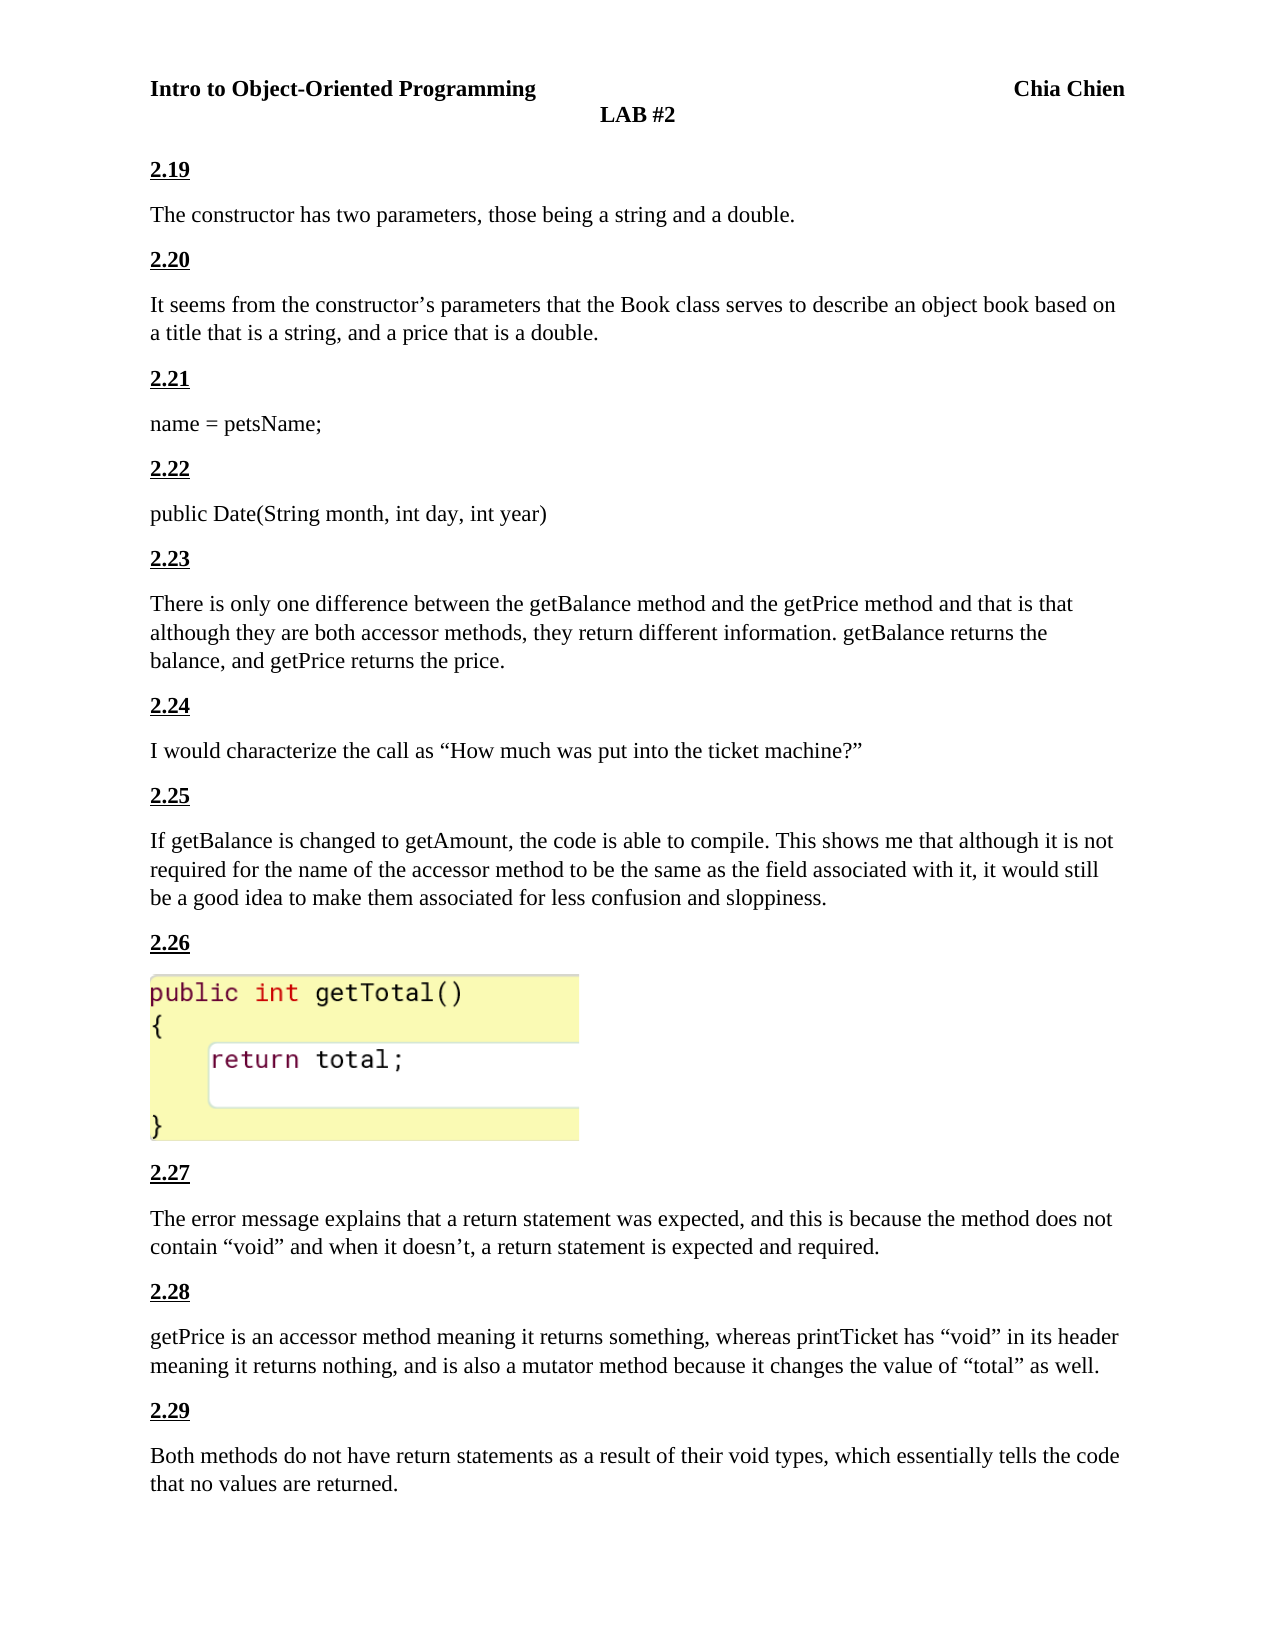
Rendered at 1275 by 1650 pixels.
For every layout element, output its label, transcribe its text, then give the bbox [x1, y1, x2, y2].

text name = petsName; [150, 410, 1125, 436]
text 2.28 [150, 1278, 1125, 1304]
text getPrice is an accessor method meaning it returns something, whereas printTicket has “void” in its header meaning it returns nothing, and is also a mutator method because it changes the value of “total” as well. [150, 1323, 1125, 1378]
text If getBalance is changed to getAmount, the code is able to compile. This shows me that although it is not required for the name of the accessor method to be the same as the field associated with it, it would still be a good idea to make them associated for less confusion and sloppiness. [150, 827, 1125, 911]
text There is only one difference between the getBalance method and the getPrice method and that is that although they are both accessor methods, they return different information. getBalance returns the balance, and getPrice returns the price. [150, 590, 1125, 673]
text The error message explains that a return statement was expected, and this is because the method does not contain “void” and when it doesn’t, a return statement is expected and required. [150, 1204, 1125, 1259]
text 2.20 [150, 246, 1125, 272]
text It seems from the constructor’s parameters that the Book class serves to describe an object book based on a title that is a string, and a price that is a double. [150, 291, 1125, 346]
text 2.23 [150, 545, 1125, 571]
text 2.22 [150, 455, 1125, 481]
text 2.29 [150, 1397, 1125, 1423]
text I would characterize the call as “How much was put into the ticket machine?” [150, 737, 1125, 763]
text 2.19 [150, 156, 1125, 182]
text The constructor has two parameters, those being a string and a double. [150, 201, 1125, 227]
text 2.21 [150, 364, 1125, 391]
text 2.27 [150, 1159, 1125, 1186]
picture [150, 974, 580, 1141]
text 2.26 [150, 929, 1125, 956]
text public Date(String month, int day, int year) [150, 500, 1125, 526]
text 2.25 [150, 782, 1125, 809]
text 2.24 [150, 692, 1125, 718]
text Both methods do not have return statements as a result of their void types, which essentially tells the code that no values are returned. [150, 1442, 1125, 1497]
